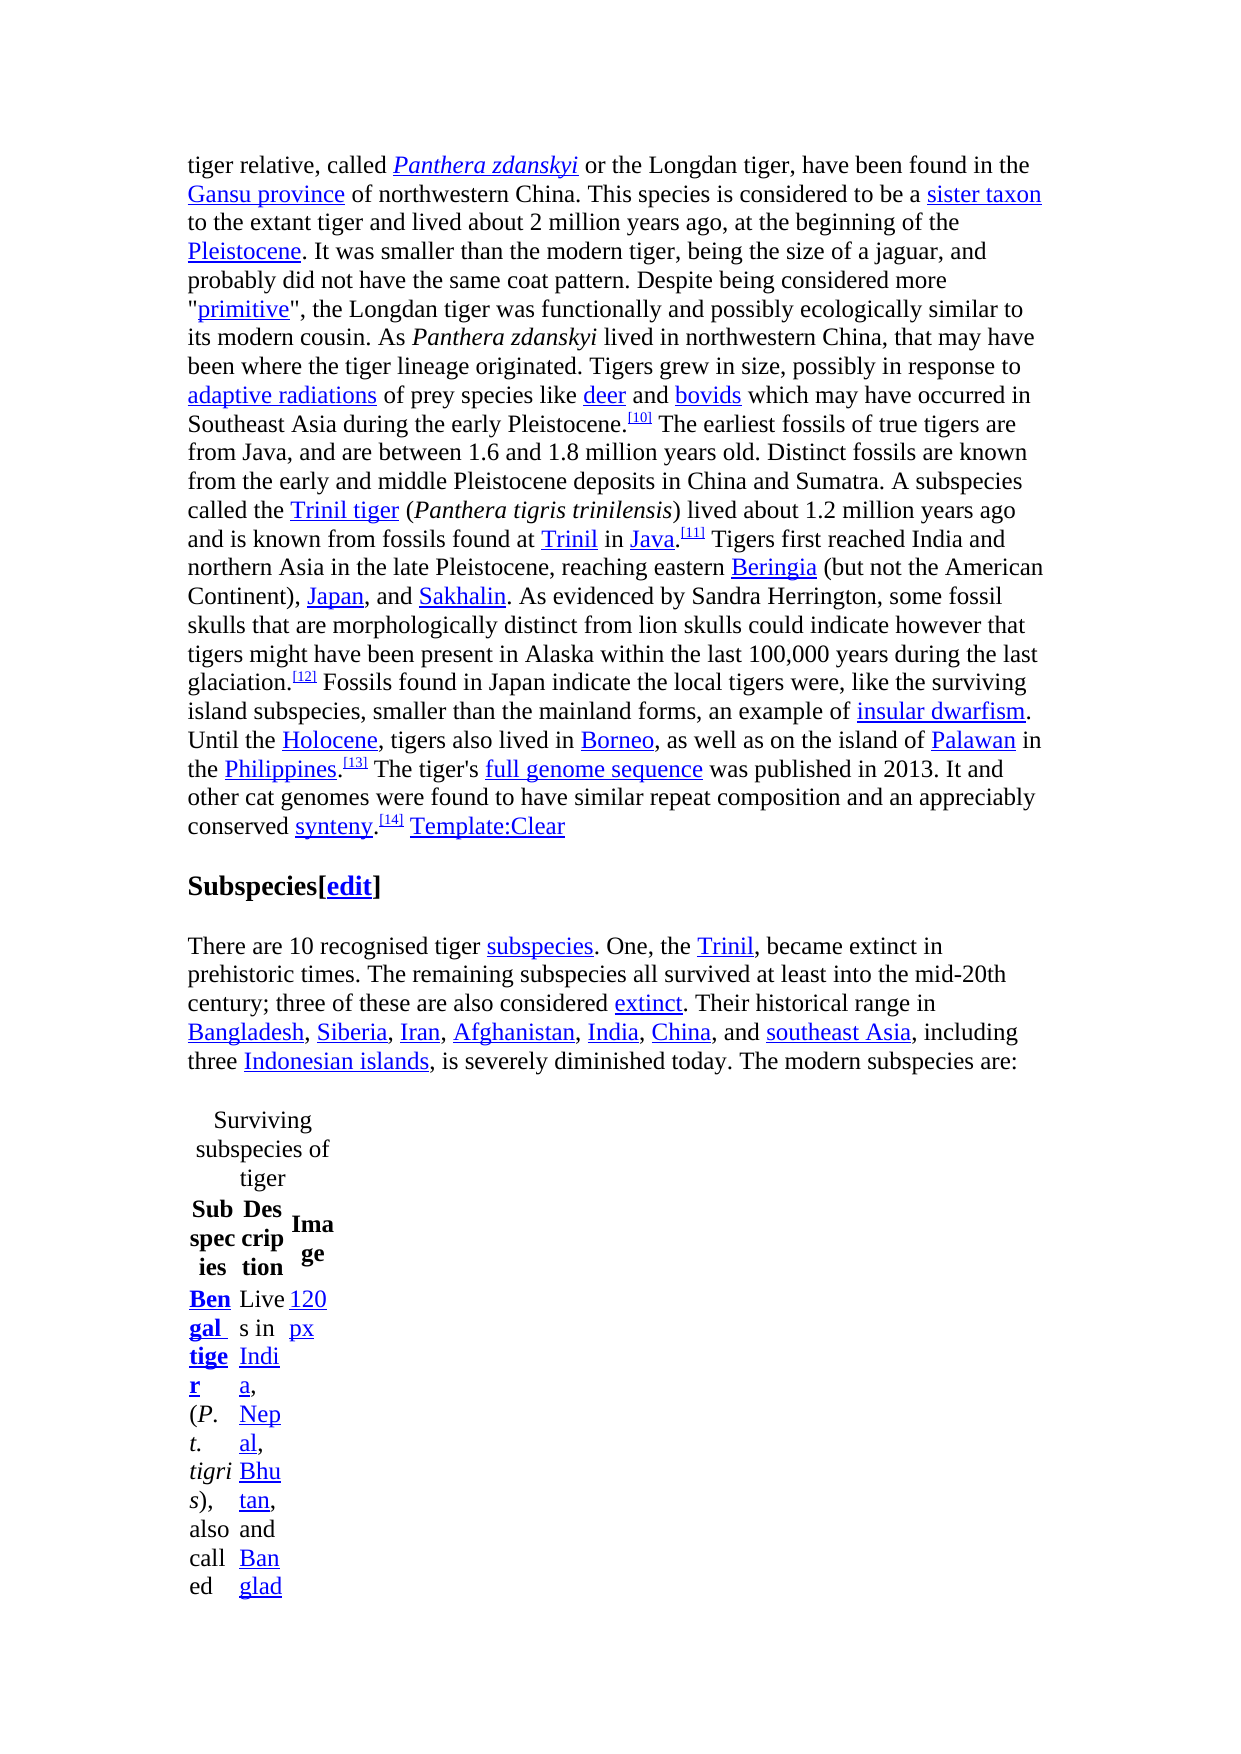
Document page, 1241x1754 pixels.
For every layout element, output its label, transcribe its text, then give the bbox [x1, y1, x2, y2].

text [187, 150, 1053, 840]
table_cell Image [288, 1193, 337, 1282]
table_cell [188, 1283, 237, 1602]
table_cell Description [238, 1193, 287, 1282]
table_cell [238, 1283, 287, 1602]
table_cell 120px [288, 1283, 337, 1602]
table_header Surviving subspecies of tiger [188, 1104, 337, 1193]
table_cell Subspecies [188, 1193, 237, 1282]
subtitle Subspecies[edit] [187, 869, 1053, 902]
text There are 10 recognised tiger subspecies. One, the Trinil, became extinct in prehistoric times. The remaining subspecies all survived at least into the mid-20th century; three of these are also considered extinct. Their historical range in Bangladesh, Siberia, Iran, Afghanistan, India, China, and southeast Asia, including three Indonesian islands, is severely diminished today. The modern subspecies are: [187, 931, 1053, 1074]
